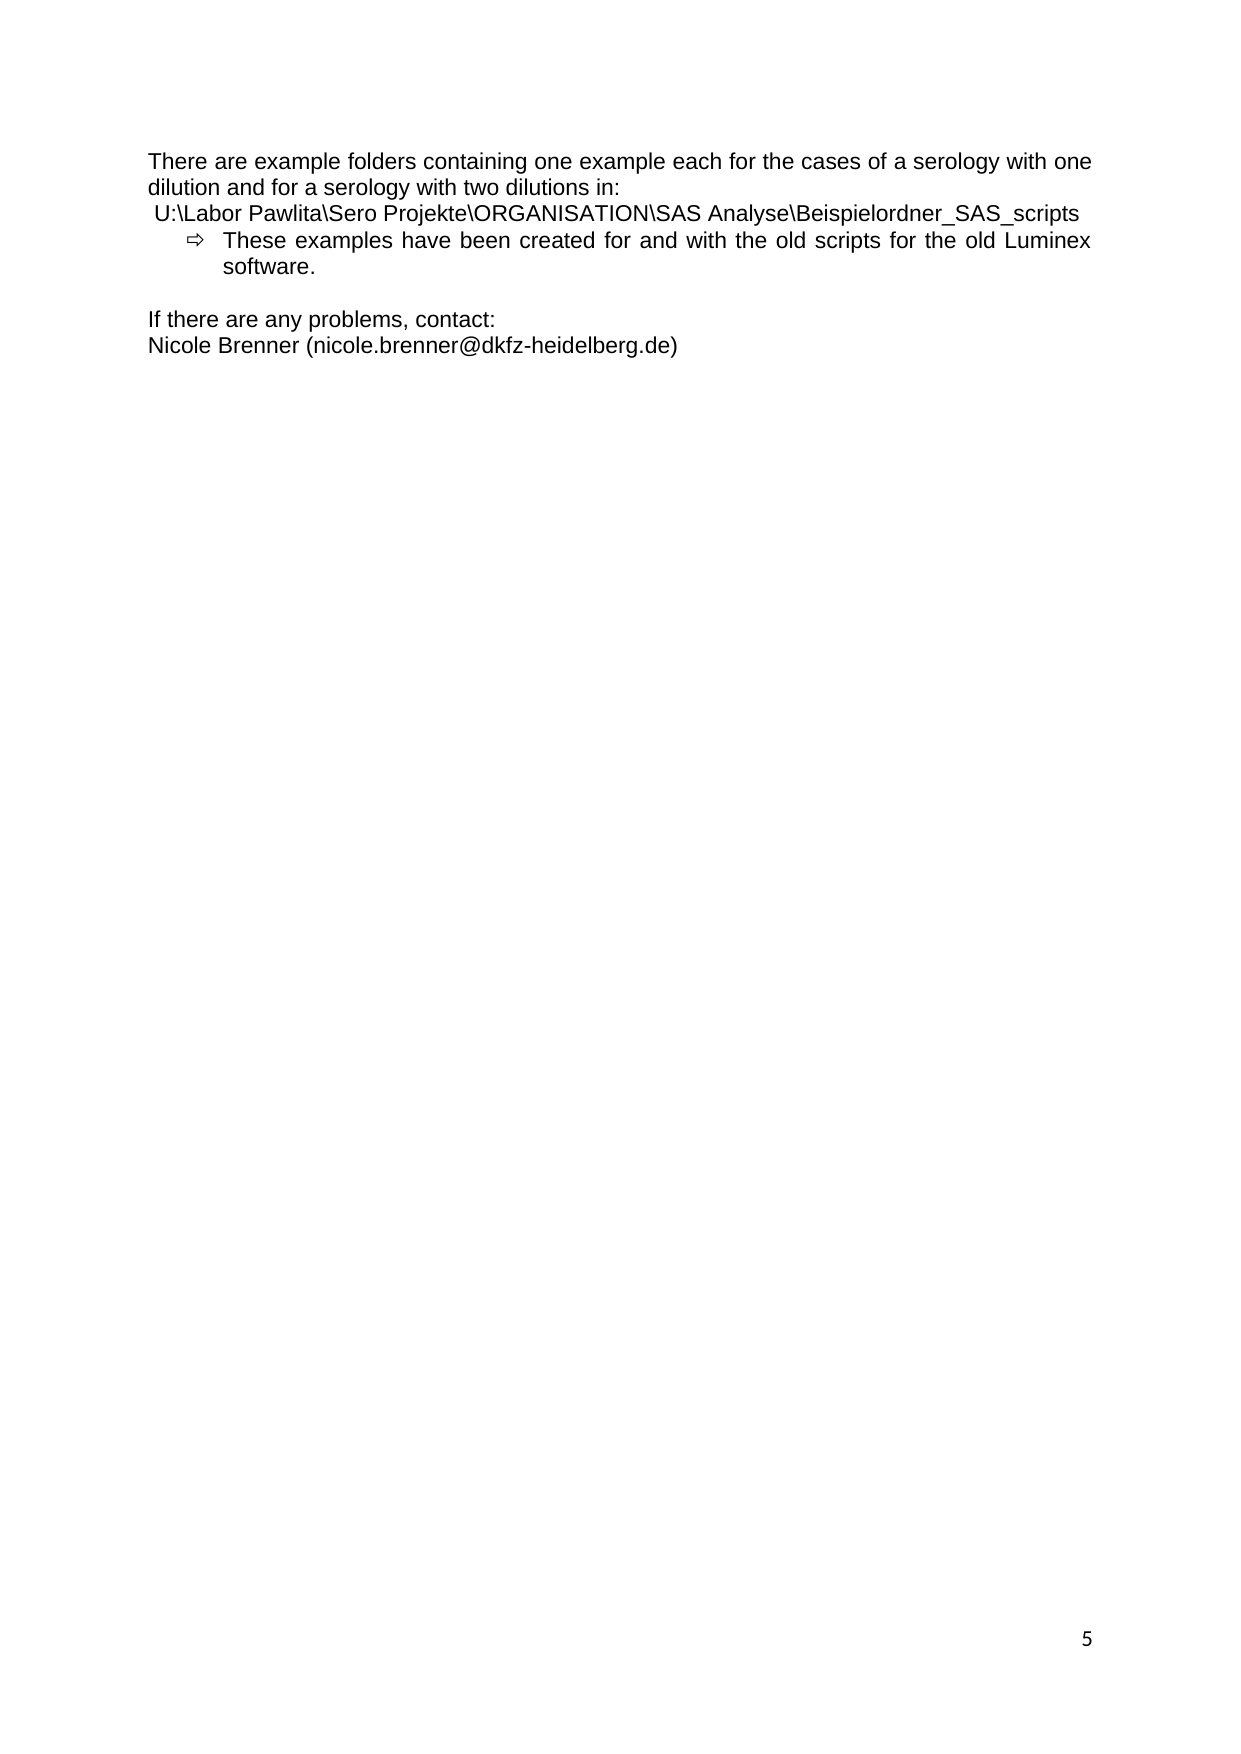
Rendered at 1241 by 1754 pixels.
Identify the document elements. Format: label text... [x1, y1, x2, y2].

text U:\Labor Pawlita\Sero Projekte\ORGANISATION\SAS Analyse\Beispielordner_SAS_scripts [148, 200, 1093, 227]
list These examples have been created for and with the old scripts for the old Luminex software. [185, 227, 1093, 279]
text There are example folders containing one example each for the cases of a serology with one dilution and for a serology with two dilutions in: [148, 148, 1093, 200]
text If there are any problems, contact: [148, 306, 1093, 332]
text Nicole Brenner (nicole.brenner@dkfz-heidelberg.de) [148, 332, 1093, 358]
